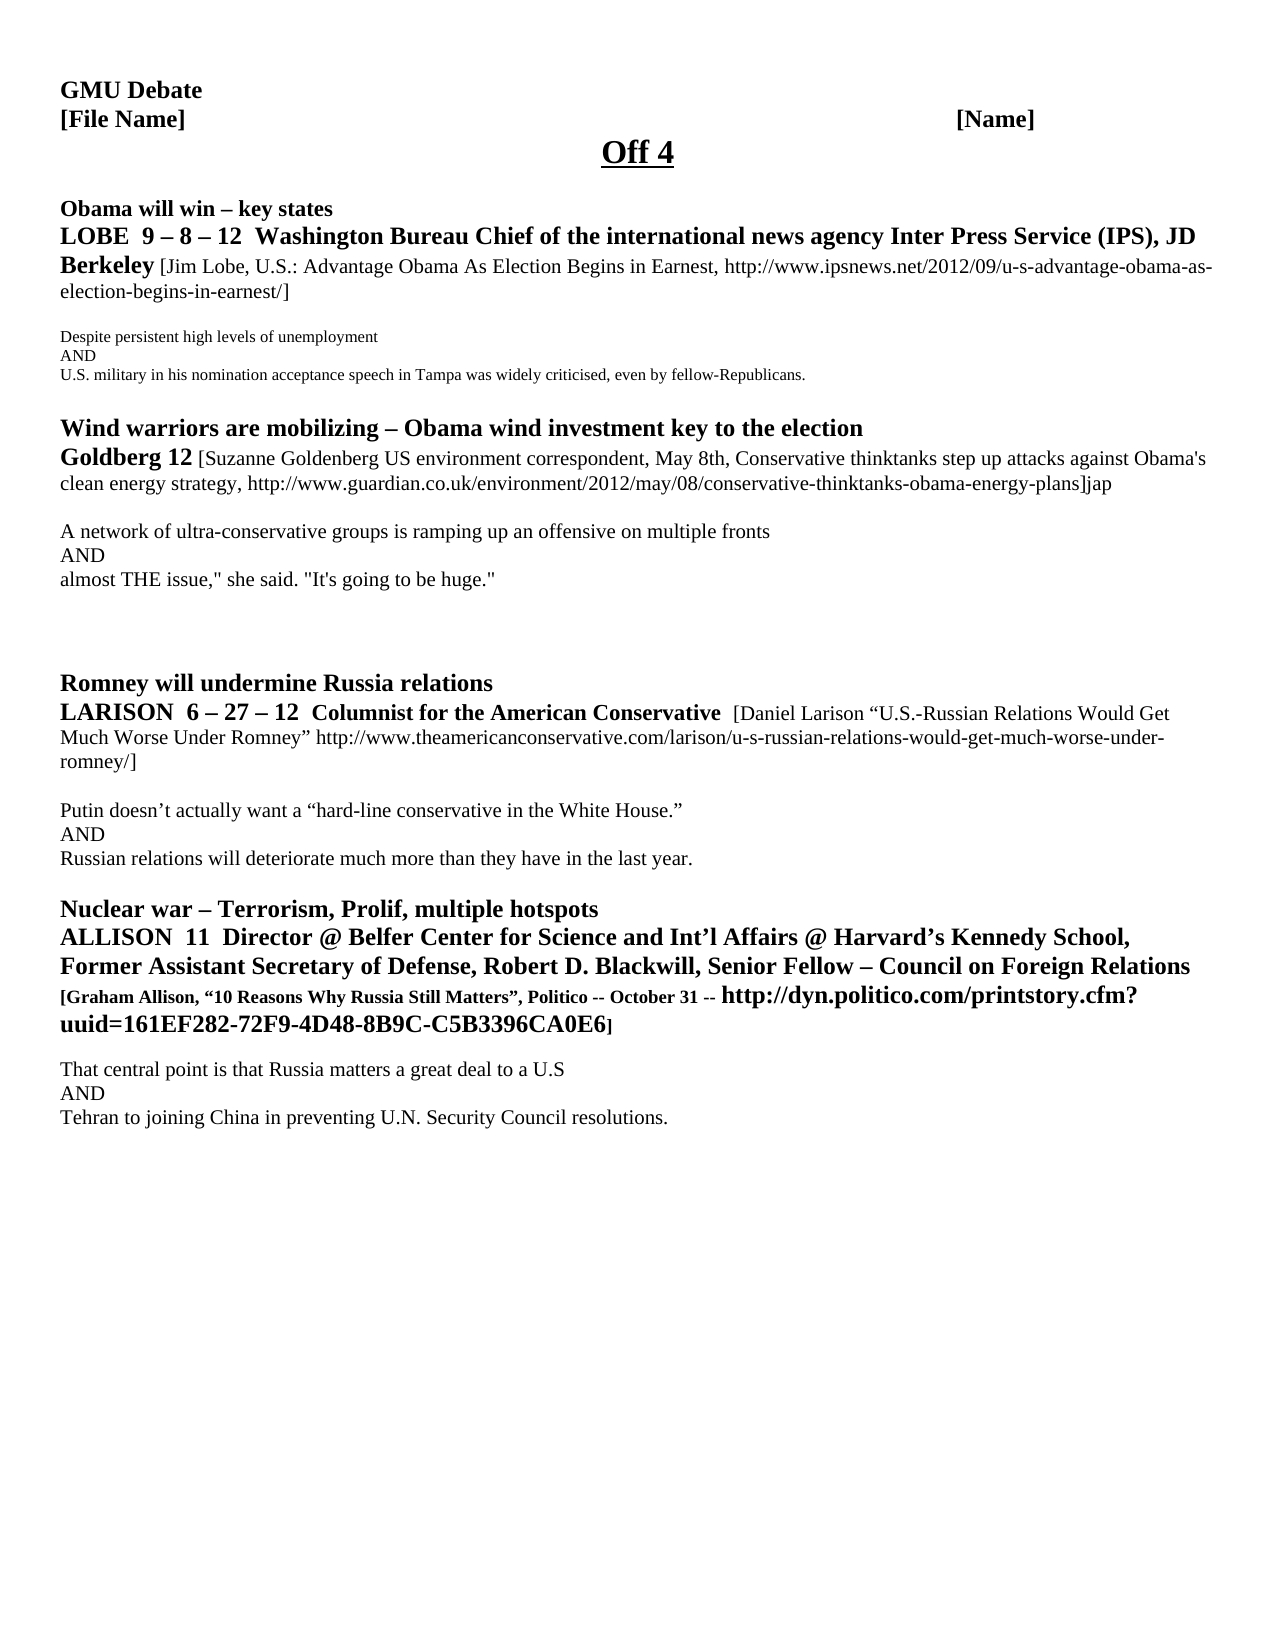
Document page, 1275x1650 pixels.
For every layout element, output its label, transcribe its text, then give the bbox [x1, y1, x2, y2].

text That central point is that Russia matters a great deal to a U.S [60, 1057, 1215, 1081]
text AND [60, 543, 1215, 567]
text U.S. military in his nomination acceptance speech in Tampa was widely criticised, even by fellow-Republicans. [60, 365, 1215, 384]
subtitle Nuclear war – Terrorism, Prolif, multiple hotspots [60, 894, 1215, 922]
text AND [60, 822, 1215, 846]
subtitle Off 4 [60, 132, 1215, 171]
text LOBE 9 – 8 – 12 Washington Bureau Chief of the international news agency Inter Press Service (IPS), JD Berkeley [Jim Lobe, U.S.: Advantage Obama As Election Begins in Earnest, http://www.ipsnews.net/2012/09/u-s-advantage-obama-as-election-begins-in-earnest/] [60, 221, 1215, 303]
text Putin doesn’t actually want a “hard-line conservative in the White House.” [60, 797, 1215, 822]
text A network of ultra-conservative groups is ramping up an offensive on multiple fronts [60, 519, 1215, 543]
text Tehran to joining China in preventing U.N. Security Council resolutions. [60, 1105, 1215, 1129]
text LARISON 6 – 27 – 12 Columnist for the American Conservative [Daniel Larison “U.S.-Russian Relations Would Get Much Worse Under Romney” http://www.theamericanconservative.com/larison/u-s-russian-relations-would-get-much-worse-under-romney/] [60, 697, 1215, 773]
text Russian relations will deteriorate much more than they have in the last year. [60, 846, 1215, 870]
text AND [60, 1081, 1215, 1105]
text AND [60, 346, 1215, 365]
subtitle Obama will win – key states [60, 195, 1215, 221]
subtitle Romney will undermine Russia relations [60, 668, 1215, 697]
text ALLISON 11 Director @ Belfer Center for Science and Int’l Affairs @ Harvard’s Kennedy School, Former Assistant Secretary of Defense, Robert D. Blackwill, Senior Fellow – Council on Foreign Relations [Graham Allison, “10 Reasons Why Russia Still Matters”, Politico -- October 31 -- http://dyn.politico.com/printstory.cfm?uuid=161EF282-72F9-4D48-8B9C-C5B3396CA0E6] [60, 922, 1215, 1037]
text Goldberg 12 [Suzanne Goldenberg US environment correspondent, May 8th, Conservative thinktanks step up attacks against Obama's clean energy strategy, http://www.guardian.co.uk/environment/2012/may/08/conservative-thinktanks-obama-energy-plans]jap [60, 442, 1215, 495]
subtitle Wind warriors are mobilizing – Obama wind investment key to the election [60, 413, 1215, 442]
text Despite persistent high levels of unemployment [60, 327, 1215, 346]
text almost THE issue," she said. "It's going to be huge." [60, 567, 1215, 591]
